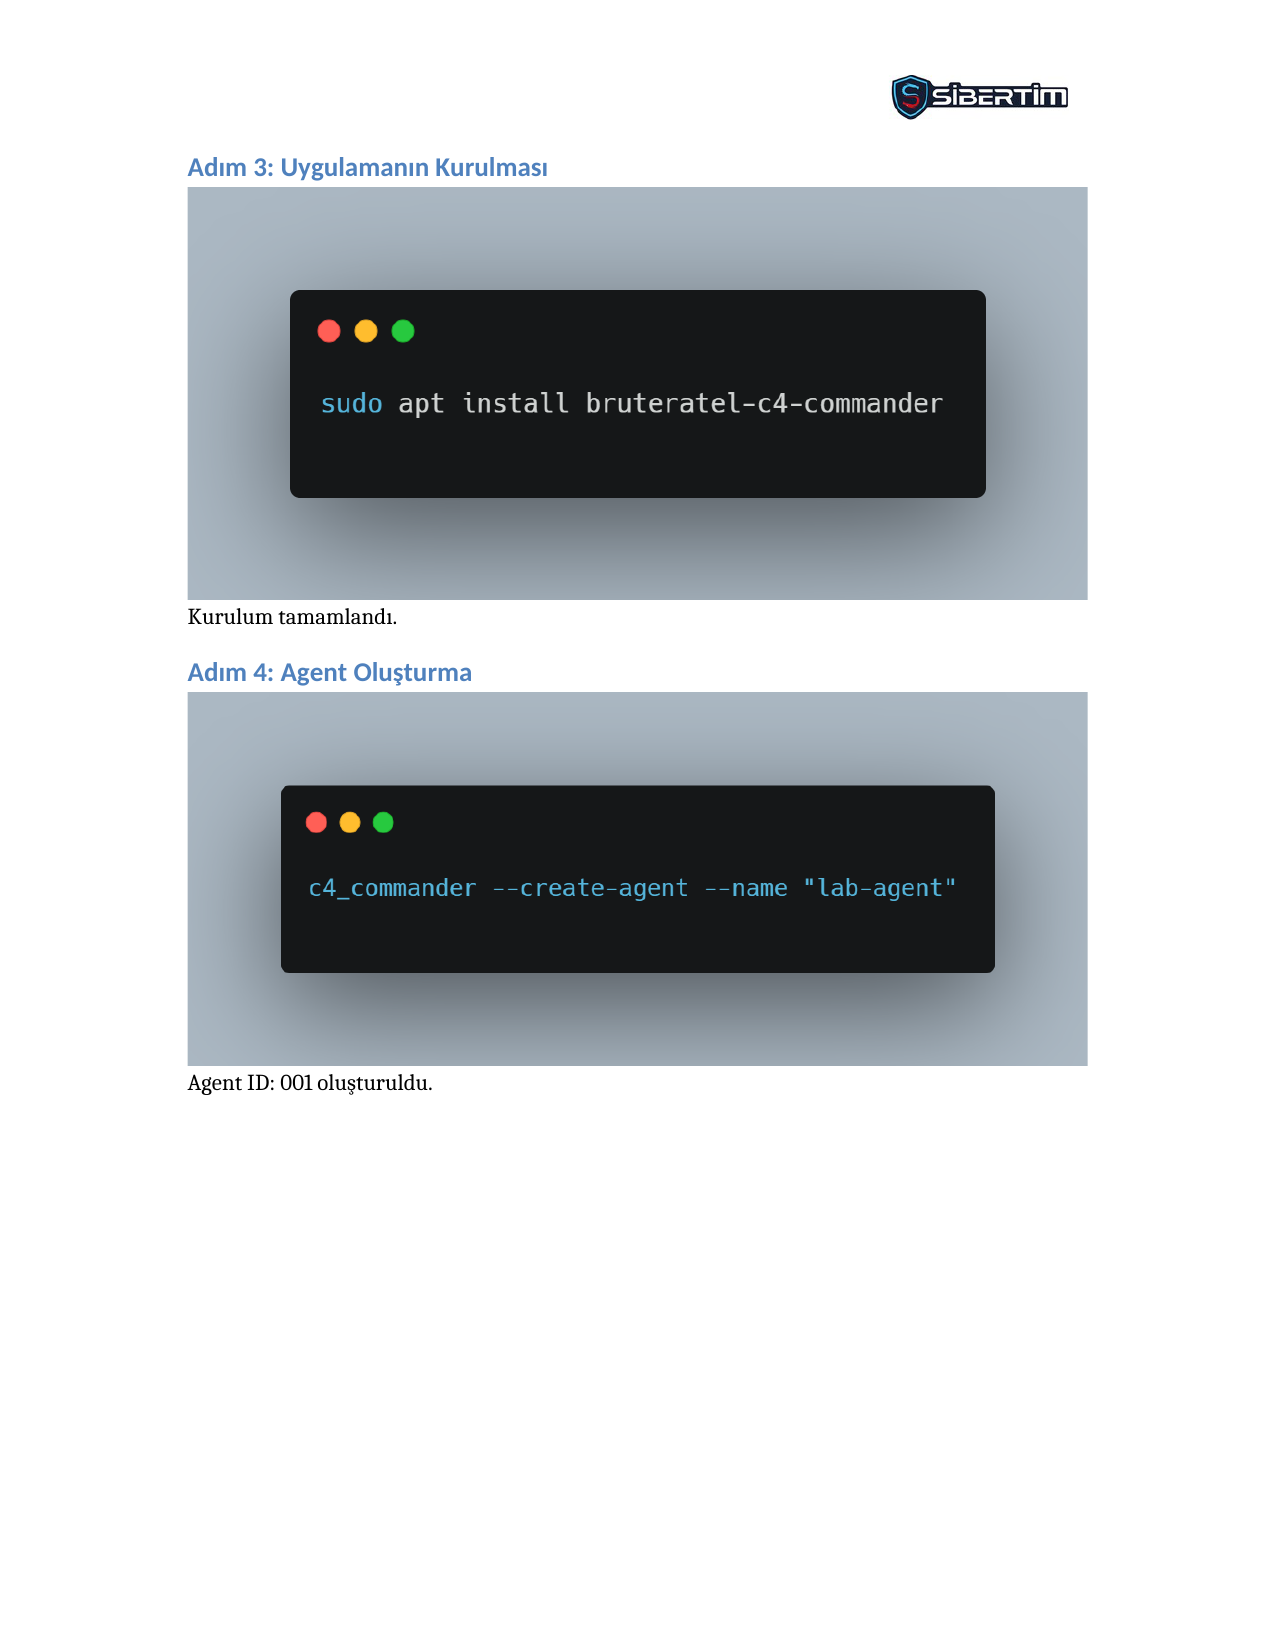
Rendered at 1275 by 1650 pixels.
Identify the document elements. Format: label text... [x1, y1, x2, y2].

text Kurulum tamamlandı. [187, 600, 1087, 630]
picture [187, 187, 1088, 600]
picture [888, 75, 1069, 120]
text Agent ID: 001 oluşturuldu. [187, 1066, 1087, 1096]
picture [187, 692, 1088, 1066]
subtitle Adım 4: Agent Oluşturma [187, 655, 1087, 688]
subtitle Adım 3: Uygulamanın Kurulması [187, 150, 1087, 183]
